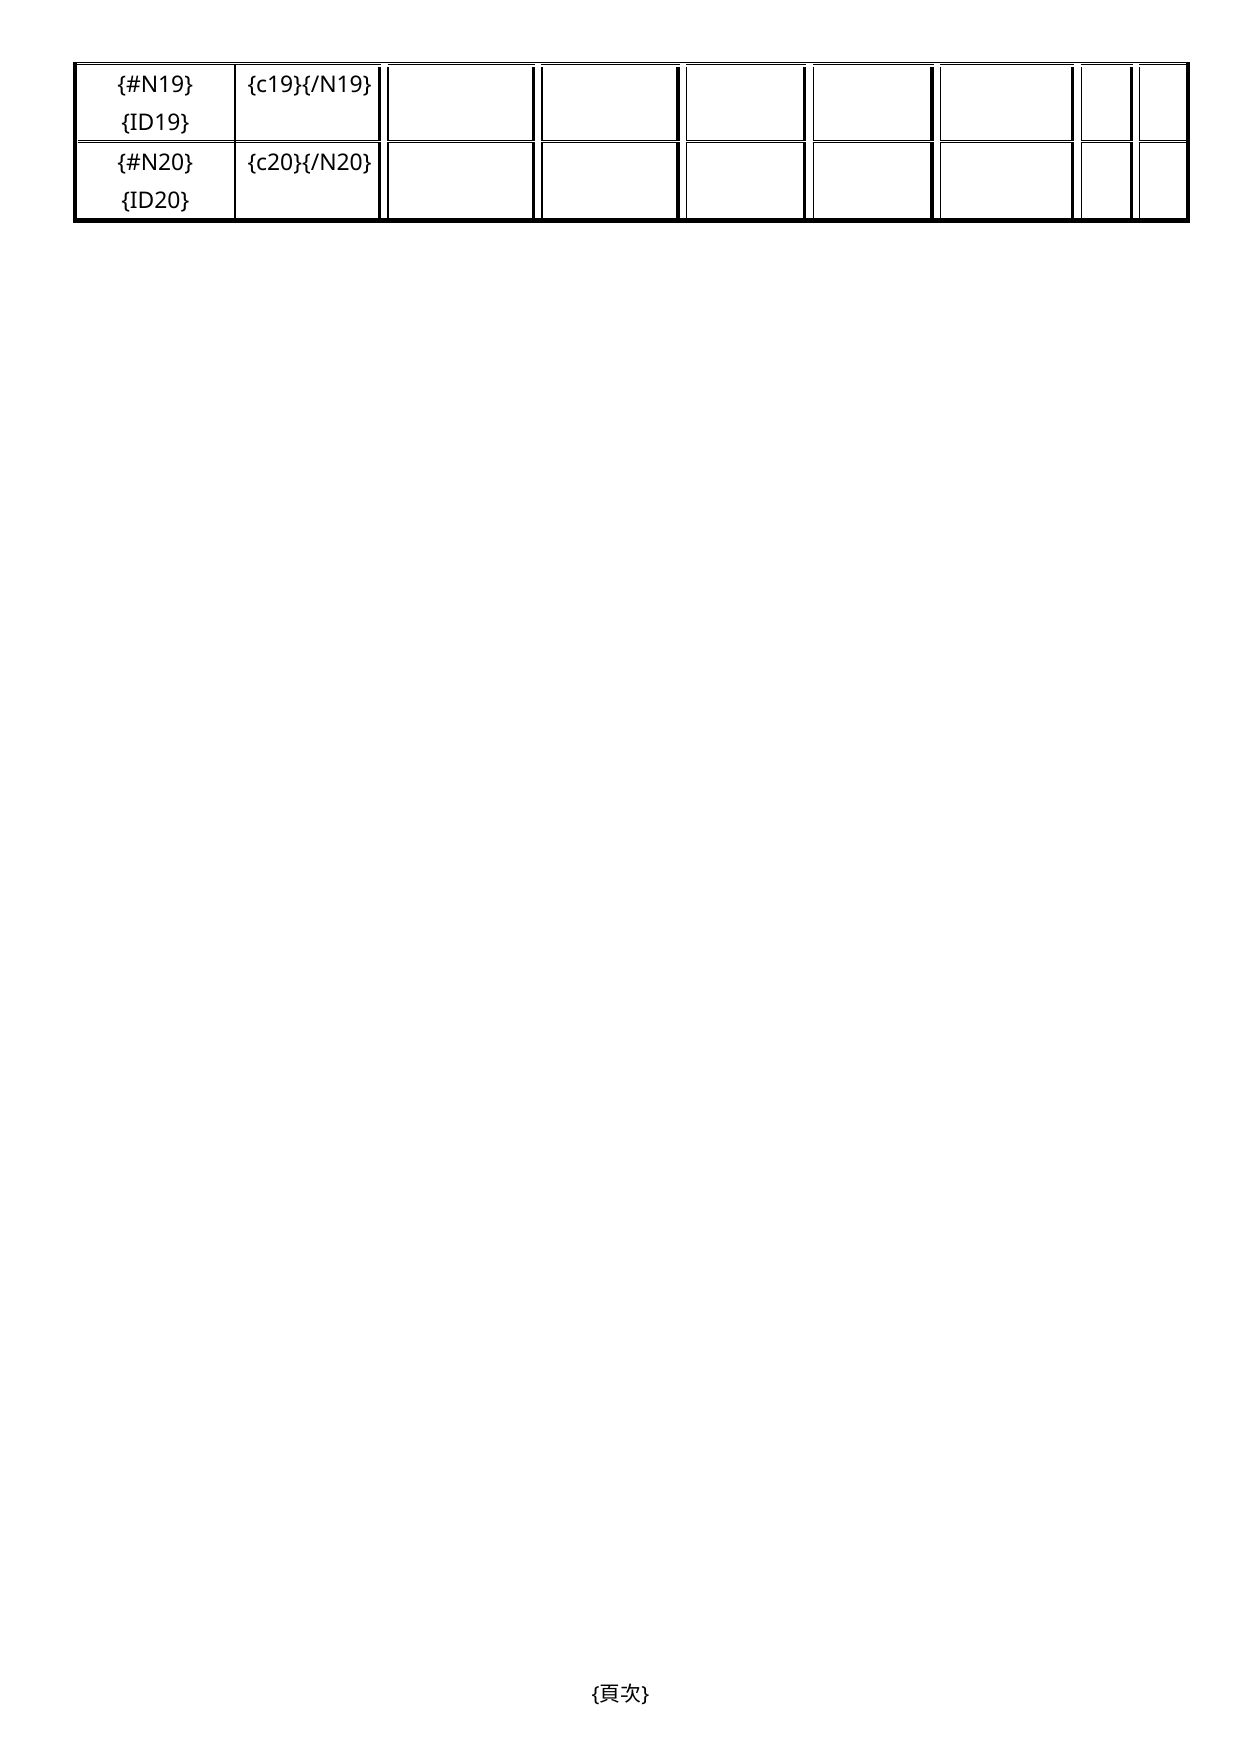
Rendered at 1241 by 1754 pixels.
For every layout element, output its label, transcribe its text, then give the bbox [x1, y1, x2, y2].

table_cell [682, 63, 809, 140]
table_cell {#N20}{ID20} [77, 143, 234, 218]
table_cell [384, 63, 537, 140]
table_cell [537, 63, 682, 140]
table_cell [936, 63, 1077, 140]
table_cell [384, 140, 537, 218]
table_cell [1135, 140, 1186, 218]
table_cell [537, 140, 682, 218]
table_cell [1135, 63, 1186, 140]
table_cell [682, 140, 809, 218]
table_cell {#N19}{ID19} [77, 65, 234, 140]
table_cell [1077, 140, 1135, 218]
table_cell {c19}{/N19} [235, 63, 383, 140]
table_cell [936, 140, 1077, 218]
table_cell [809, 140, 936, 218]
table_cell [1077, 63, 1135, 140]
table_cell {c20}{/N20} [236, 143, 378, 218]
table_cell [809, 63, 936, 140]
